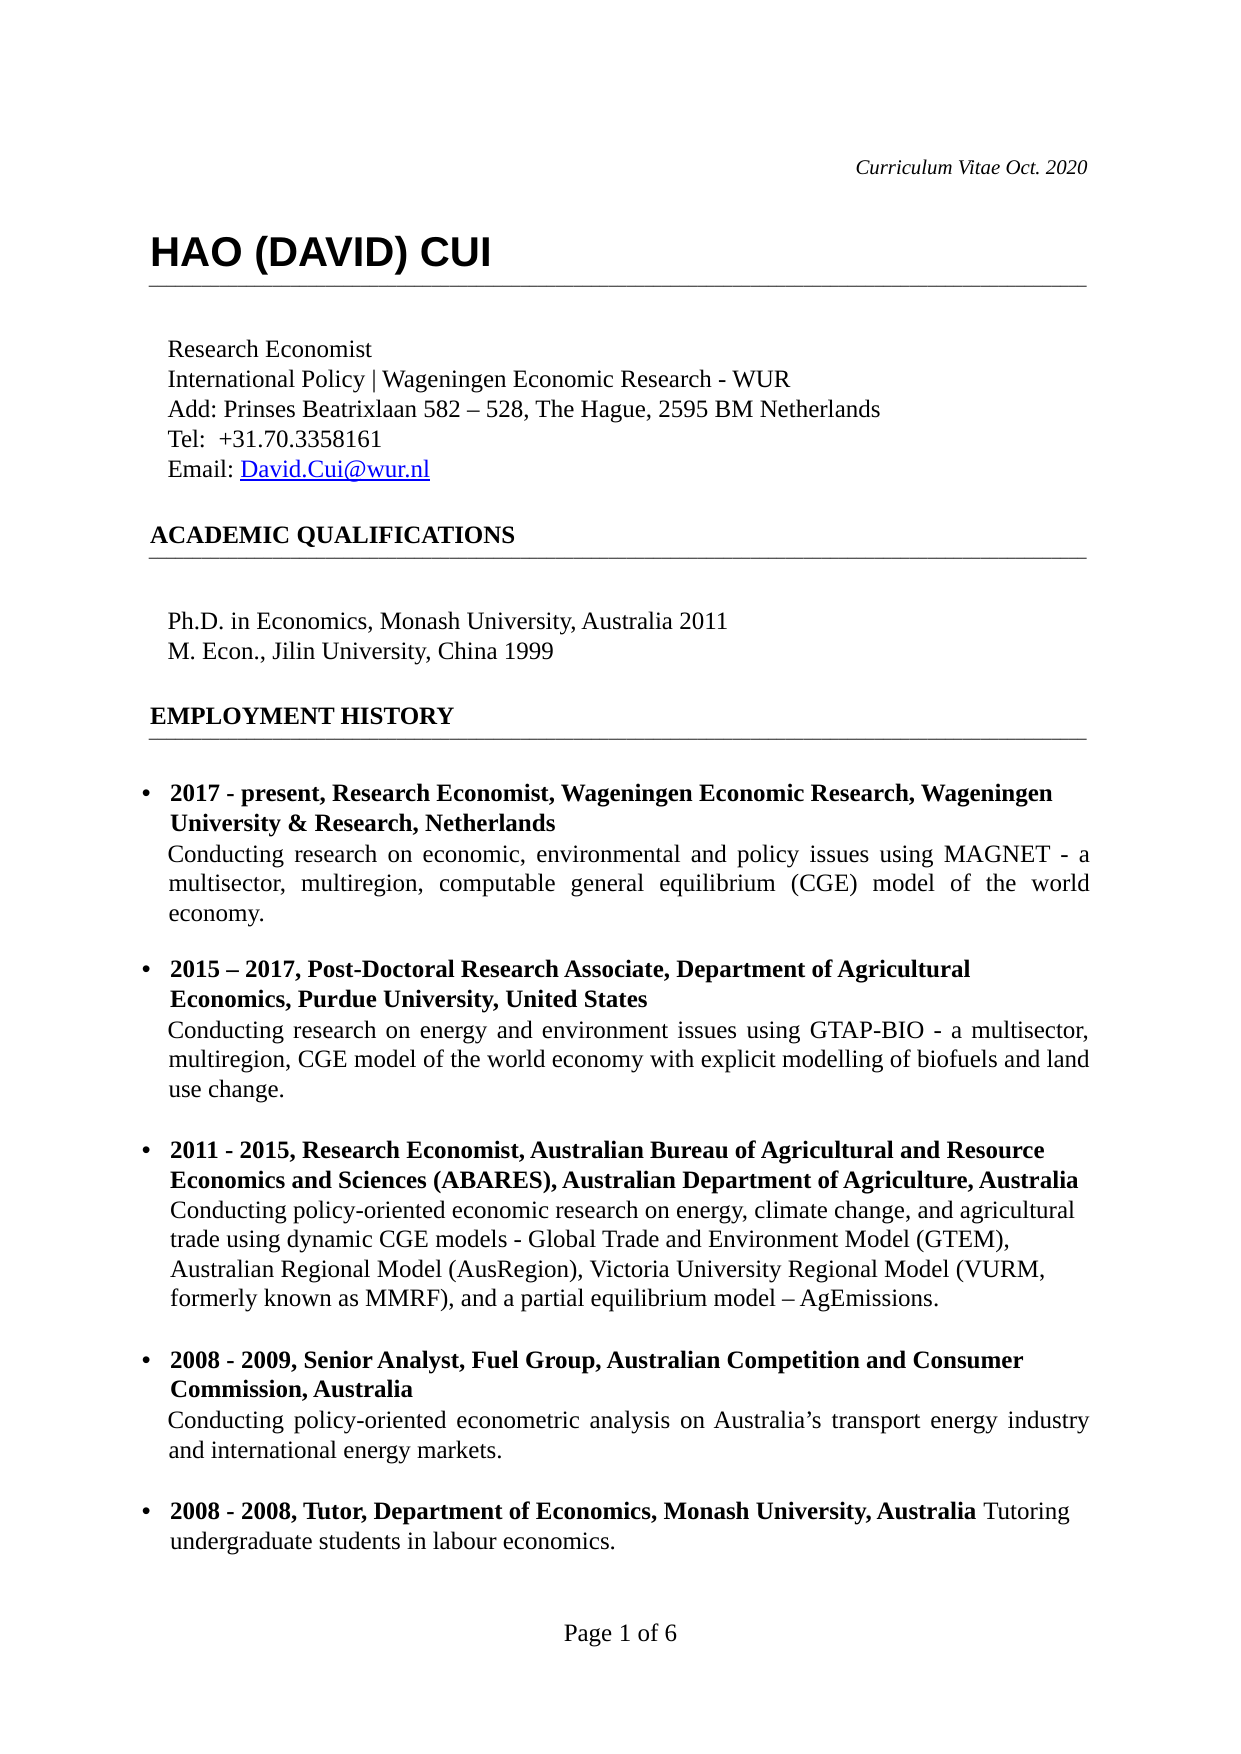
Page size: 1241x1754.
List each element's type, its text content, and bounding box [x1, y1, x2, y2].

text Tel: +31.70.3358161 [167, 424, 1091, 453]
text Conducting research on energy and environment issues using GTAP-BIO - a multisector, multiregion, CGE model of the world economy with explicit modelling of biofuels and land use change. [167, 1015, 1091, 1103]
text Ph.D. in Economics, Monash University, Australia 2011 [167, 606, 1091, 634]
text Research Economist [167, 334, 1091, 363]
text ────────────────────────────────────────────────────────────────────────────────────────────────────────── [148, 550, 1091, 565]
text HAO (DAVID) CUI [150, 227, 1091, 275]
list 2008 - 2008, Tutor, Department of Economics, Monash University, Australia Tutoring undergraduate students in labour economics. [142, 1496, 1091, 1555]
text Conducting research on economic, environmental and policy issues using MAGNET - a multisector, multiregion, computable general equilibrium (CGE) model of the world economy. [167, 839, 1091, 927]
text EMPLOYMENT HISTORY [150, 701, 1091, 730]
text Email: David.Cui@wur.nl [167, 454, 1091, 483]
list 2008 - 2009, Senior Analyst, Fuel Group, Australian Competition and Consumer Commission, Australia [142, 1345, 1091, 1403]
text International Policy | Wageningen Economic Research - WUR [167, 364, 1091, 393]
text Curriculum Vitae Oct. 2020 [141, 155, 1087, 179]
text M. Econ., Jilin University, China 1999 [167, 636, 1091, 664]
list 2015 – 2017, Post-Doctoral Research Associate, Department of Agricultural Economics, Purdue University, United States [142, 954, 1091, 1013]
list 2011 - 2015, Research Economist, Australian Bureau of Agricultural and Resource Economics and Sciences (ABARES), Australian Department of Agriculture, Australia Conducting policy-oriented economic research on energy, climate change, and agricultural trade using dynamic CGE models - Global Trade and Environment Model (GTEM), Australian Regional Model (AusRegion), Victoria University Regional Model (VURM, formerly known as MMRF), and a partial equilibrium model – AgEmissions. [142, 1135, 1091, 1312]
text ────────────────────────────────────────────────────────────────────────────────────────────────────────── [148, 279, 1091, 293]
text Conducting policy-oriented econometric analysis on Australia’s transport energy industry and international energy markets. [167, 1405, 1091, 1463]
text ────────────────────────────────────────────────────────────────────────────────────────────────────────── [148, 732, 1091, 746]
text ACADEMIC QUALIFICATIONS [150, 520, 1091, 548]
text Add: Prinses Beatrixlaan 582 – 528, The Hague, 2595 BM Netherlands [167, 394, 1091, 423]
list 2017 - present, Research Economist, Wageningen Economic Research, Wageningen University & Research, Netherlands [142, 778, 1091, 837]
